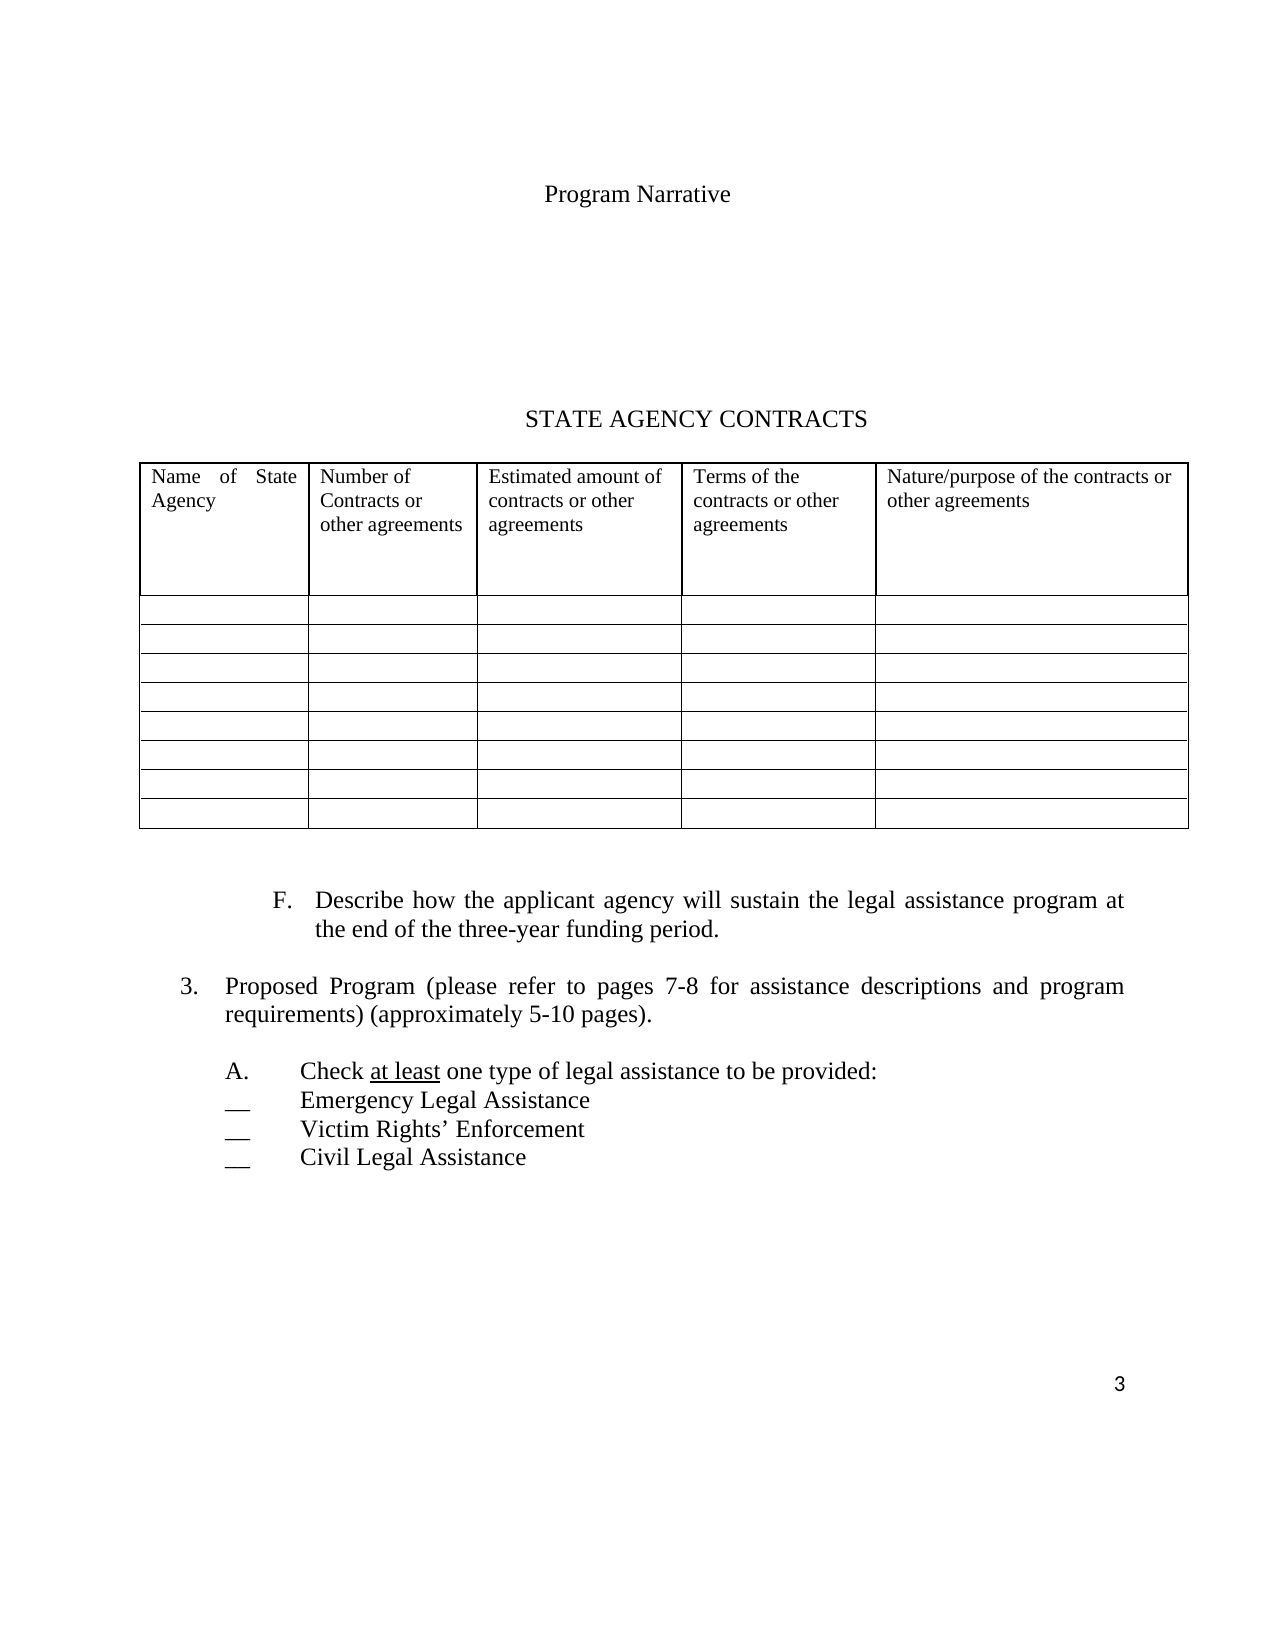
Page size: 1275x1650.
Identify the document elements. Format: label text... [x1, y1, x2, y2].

subtitle A. Check at least one type of legal assistance to be provided: [225, 1056, 1125, 1085]
table_header Name of State Agency [141, 464, 308, 595]
table_cell [682, 770, 875, 798]
table_cell [682, 683, 875, 711]
table_cell [478, 799, 681, 827]
table_cell [876, 682, 1188, 711]
table_cell [309, 654, 477, 682]
table_cell [309, 770, 477, 798]
table_cell [309, 741, 477, 769]
table_cell [682, 741, 875, 769]
table_cell [478, 712, 681, 740]
subtitle __ Victim Rights’ Enforcement [225, 1114, 1125, 1142]
table_cell [140, 769, 308, 798]
table_header Terms of the contracts or other agreements [683, 464, 875, 595]
table_cell [478, 625, 681, 653]
table_cell [876, 711, 1188, 740]
table_cell [876, 769, 1188, 798]
table_cell [876, 653, 1188, 682]
table_header Number of Contracts or other agreements [310, 464, 476, 595]
table_cell [309, 596, 477, 624]
table_cell [309, 799, 477, 827]
table_cell [682, 625, 875, 653]
table_header Nature/purpose of the contracts or other agreements [877, 464, 1187, 595]
table_cell [140, 596, 308, 624]
subtitle Proposed Program (please refer to pages 7-8 for assistance descriptions and program requirements) (approximately 5-10 pages). [180, 971, 1125, 1028]
table_cell [478, 654, 681, 682]
table_cell [682, 712, 875, 740]
table_header Estimated amount of contracts or other agreements [478, 464, 681, 595]
table_cell [309, 712, 477, 740]
subtitle __ Civil Legal Assistance [225, 1142, 1125, 1171]
table_cell [140, 798, 308, 827]
text STATE AGENCY CONTRACTS [465, 404, 1125, 432]
table_cell [309, 683, 477, 711]
subtitle __ Emergency Legal Assistance [225, 1085, 1125, 1114]
table_cell [140, 653, 308, 682]
table_cell [140, 624, 308, 653]
table_cell [140, 682, 308, 711]
table_cell [478, 741, 681, 769]
table_cell [876, 798, 1188, 827]
table_cell [478, 683, 681, 711]
table_cell [309, 625, 477, 653]
table_cell [682, 799, 875, 827]
table_cell [876, 596, 1188, 624]
table_cell [682, 654, 875, 682]
table_cell [140, 740, 308, 769]
table_cell [478, 770, 681, 798]
table_cell [876, 624, 1188, 653]
table_cell [682, 596, 875, 624]
table_cell [140, 711, 308, 740]
table_cell [876, 740, 1188, 769]
table_cell [478, 596, 681, 624]
subtitle Describe how the applicant agency will sustain the legal assistance program at the end of the three-year funding period. [293, 885, 1125, 943]
